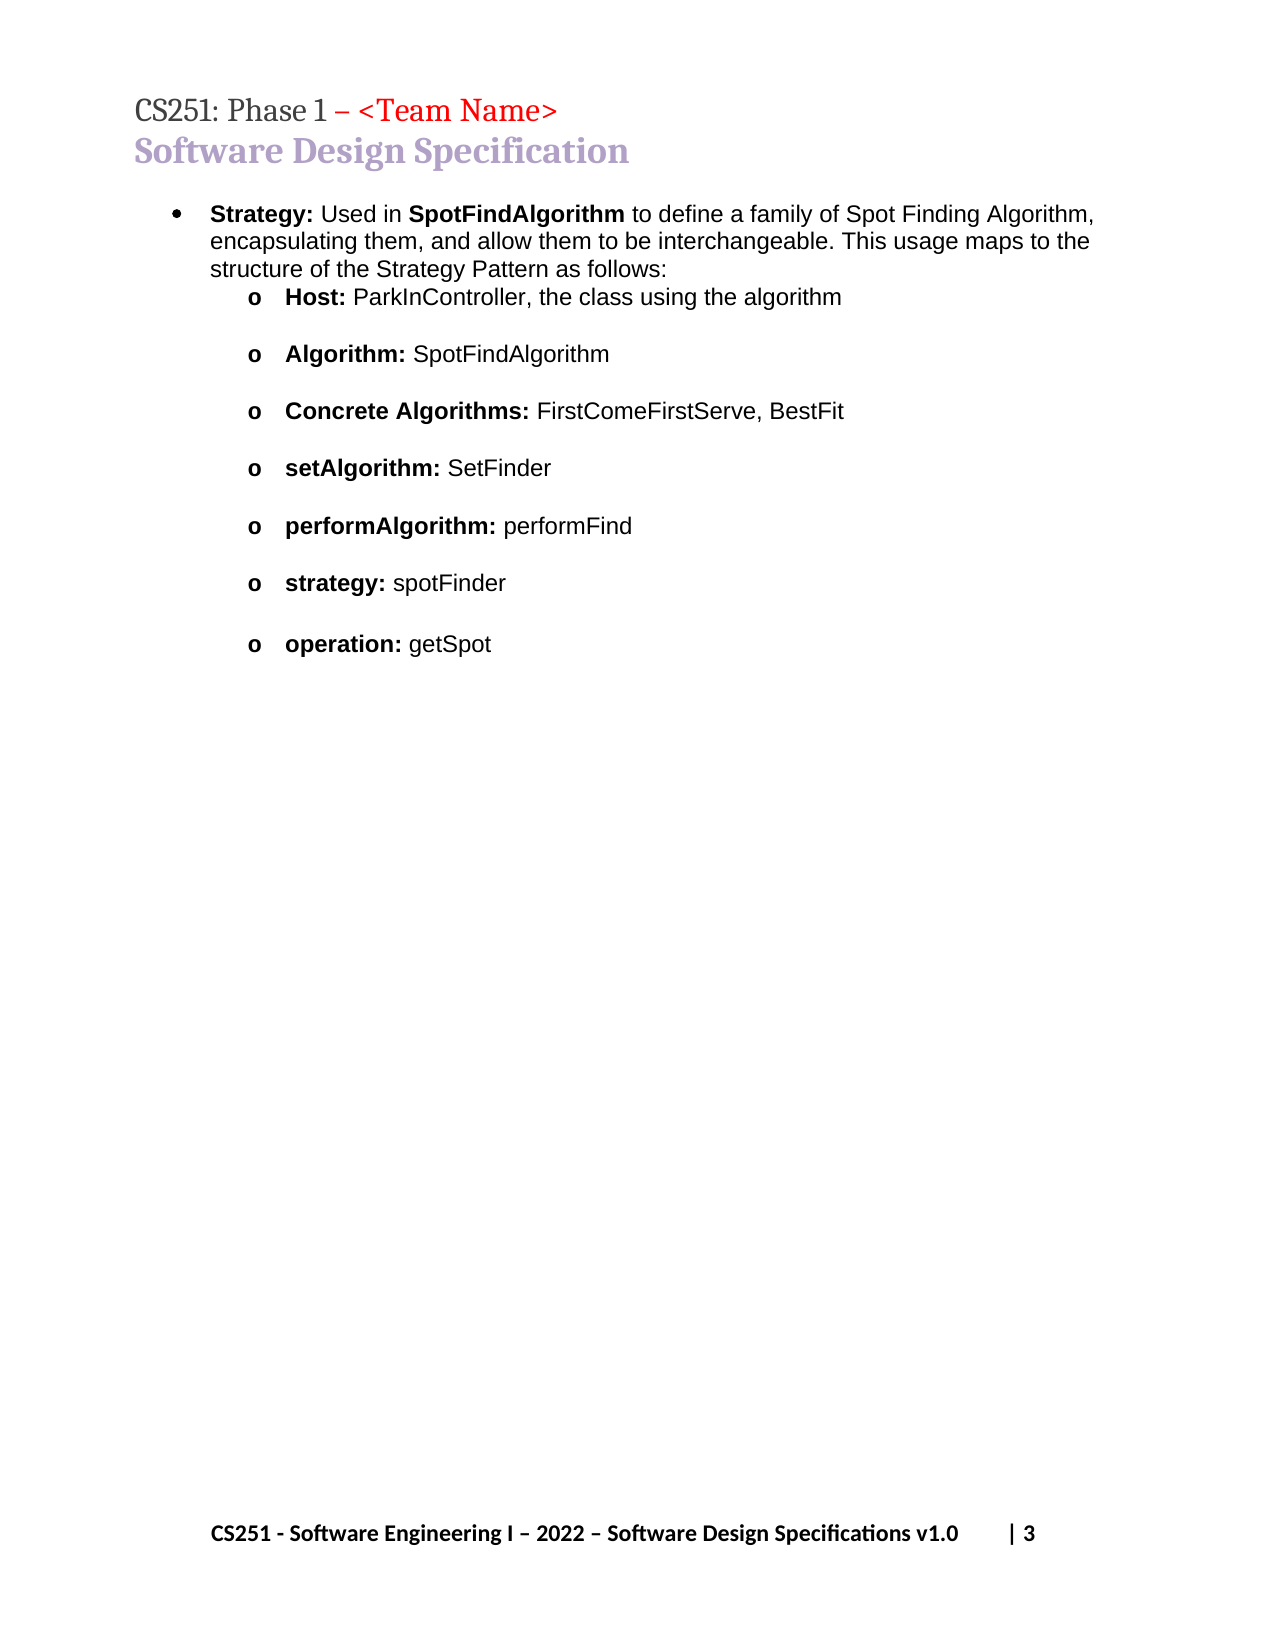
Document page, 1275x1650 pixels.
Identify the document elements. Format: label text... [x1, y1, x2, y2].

list setAlgorithm: SetFinder [247, 454, 1140, 484]
list operation: getSpot [247, 630, 1140, 660]
list Concrete Algorithms: FirstComeFirstServe, BestFit [247, 397, 1140, 427]
list performAlgorithm: performFind [247, 512, 1140, 541]
list strategy: spotFinder [247, 569, 1140, 598]
list Strategy: Used in SpotFindAlgorithm to define a family of Spot Finding Algorithm, encapsulating them, and allow them to be interchangeable. This usage maps to the structure of the Strategy Pattern as follows: [172, 199, 1140, 282]
list Algorithm: SpotFindAlgorithm [247, 340, 1140, 369]
list Host: ParkInController, the class using the algorithm [247, 282, 1140, 312]
